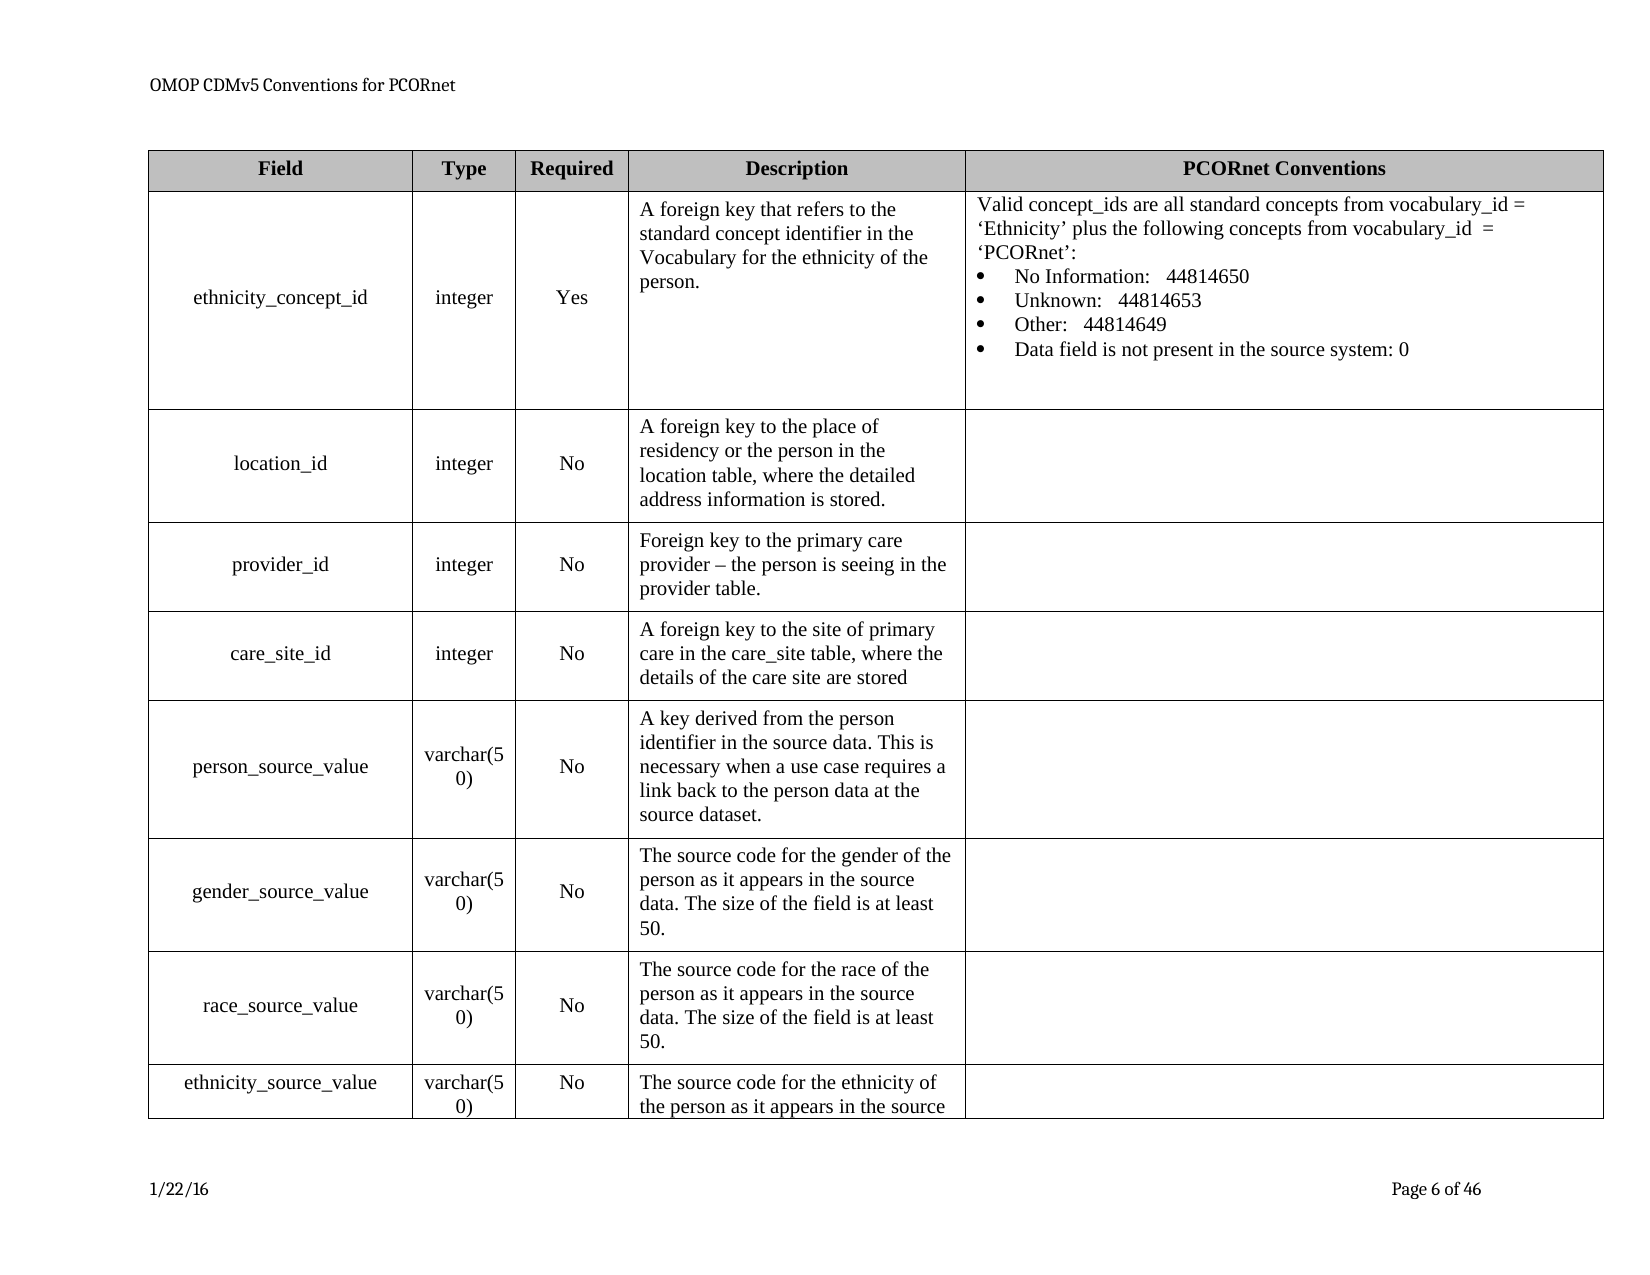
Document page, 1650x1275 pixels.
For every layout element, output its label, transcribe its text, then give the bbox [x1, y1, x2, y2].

table_cell integer [413, 612, 515, 700]
table_header PCORnet Conventions [966, 151, 1603, 191]
table_cell [966, 952, 1603, 1064]
table_cell varchar(50) [413, 701, 515, 837]
table_cell gender_source_value [149, 839, 412, 951]
table_cell No [516, 839, 628, 951]
table_cell ethnicity_concept_id [149, 192, 412, 409]
table_cell integer [413, 192, 515, 409]
table_cell ethnicity_source_value [149, 1065, 412, 1118]
table_cell varchar(50) [413, 952, 515, 1064]
table_cell race_source_value [149, 952, 412, 1064]
table_cell [966, 1065, 1603, 1118]
table_cell integer [413, 523, 515, 611]
table_cell varchar(50) [413, 1065, 515, 1118]
table_cell A key derived from the person identifier in the source data. This is necessary when a use case requires a link back to the person data at the source dataset. [629, 701, 965, 837]
table_cell No [516, 952, 628, 1064]
table_cell [966, 410, 1603, 522]
table_cell integer [413, 410, 515, 522]
table_cell location_id [149, 410, 412, 522]
table_header Type [413, 151, 515, 191]
table_cell Foreign key to the primary care provider – the person is seeing in the provider table. [629, 523, 965, 611]
table_cell The source code for the gender of the person as it appears in the source data. The size of the field is at least 50. [629, 839, 965, 951]
table_cell [966, 523, 1603, 611]
table_cell A foreign key that refers to the standard concept identifier in the Vocabulary for the ethnicity of the person. [629, 192, 965, 409]
table_cell [966, 839, 1603, 951]
table_cell A foreign key to the site of primary care in the care_site table, where the details of the care site are stored [629, 612, 965, 700]
table_cell No [516, 1065, 628, 1118]
table_cell A foreign key to the place of residency or the person in the location table, where the detailed address information is stored. [629, 410, 965, 522]
table_cell Valid concept_ids are all standard concepts from vocabulary_id = ‘Ethnicity’ plus the following concepts from vocabulary_id = ‘PCORnet’: No Information: 44814650 Unknown: 44814653 Other: 44814649 Data field is not present in the source system: 0 [966, 192, 1603, 409]
table_cell care_site_id [149, 612, 412, 700]
table_cell provider_id [149, 523, 412, 611]
table_cell No [516, 701, 628, 837]
table_cell No [516, 523, 628, 611]
table_cell [966, 612, 1603, 700]
table_cell varchar(50) [413, 839, 515, 951]
table_cell The source code for the race of the person as it appears in the source data. The size of the field is at least 50. [629, 952, 965, 1064]
table_cell Yes [516, 192, 628, 409]
table_cell The source code for the ethnicity of the person as it appears in the source data. The size of the field is at least 50. [629, 1065, 965, 1118]
table_cell No [516, 612, 628, 700]
table_cell No [516, 410, 628, 522]
table_cell person_source_value [149, 701, 412, 837]
table_cell [966, 701, 1603, 837]
table_header Required [516, 151, 628, 191]
table_header Description [629, 151, 965, 191]
table_header Field [149, 151, 412, 191]
